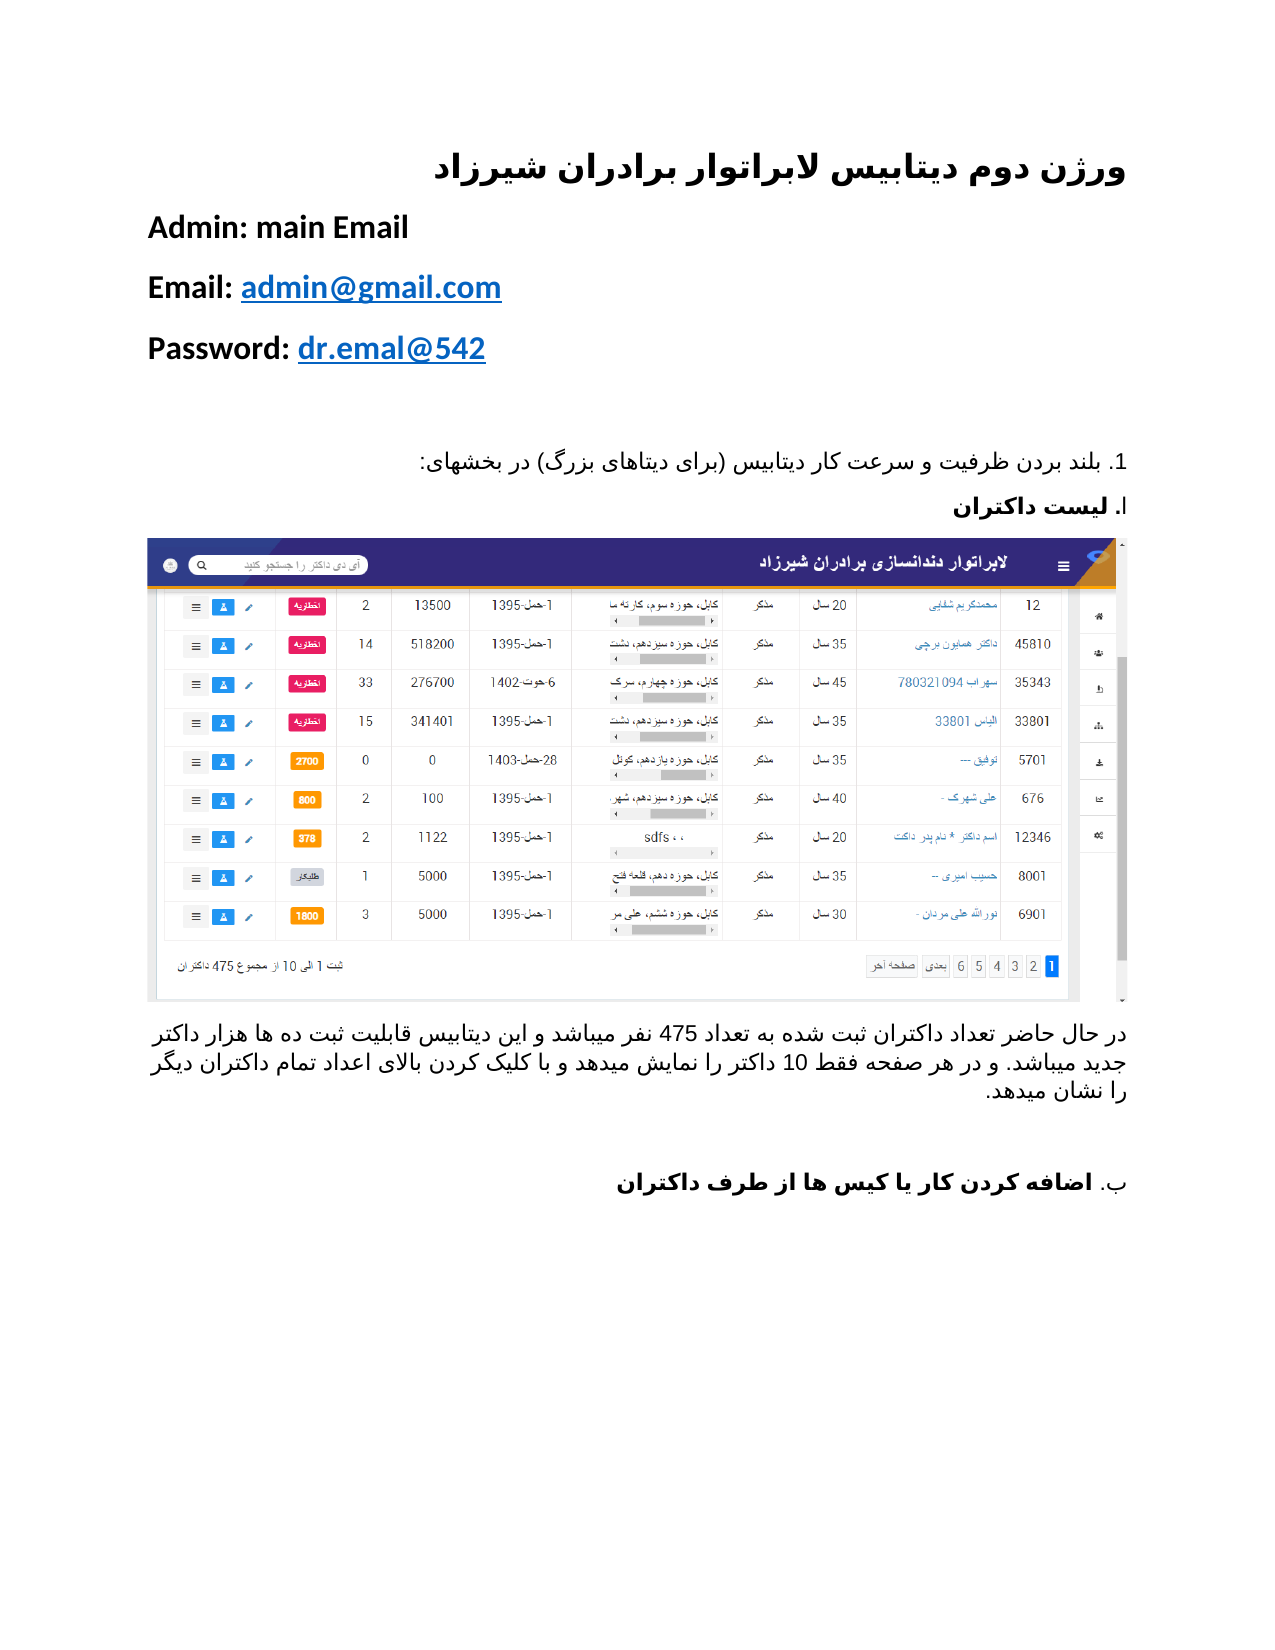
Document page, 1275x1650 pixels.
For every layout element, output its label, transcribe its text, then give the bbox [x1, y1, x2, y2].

text در حال حاضر تعداد داکتران ثبت شده به تعداد 475 نفر میباشد و این دیتابیس قابلیت ثبت ده ها هزار داکتر جدید میباشد. و در هر صفحه فقط 10 داکتر را نمایش میدهد و با کلیک کردن بالای اعداد تمام داکتران دیگر را نشان میدهد. [148, 1020, 1127, 1103]
text Password: dr.emal@542 [148, 327, 1127, 368]
text 1. بلند بردن ظرفیت و سرعت کار دیتابیس (برای دیتاهای بزرگ) در بخشهای: [148, 448, 1127, 474]
text Email: admin@gmail.com [148, 266, 1127, 307]
text ورژن دوم دیتابیس لابراتوار برادران شیرزاد [148, 148, 1127, 186]
text ا. لیست داکتران [148, 493, 1127, 520]
text Admin: main Email [148, 206, 1127, 246]
picture [147, 538, 1128, 1002]
text ب. اضافه کردن کار یا کیس ها از طرف داکتران [148, 1169, 1127, 1195]
